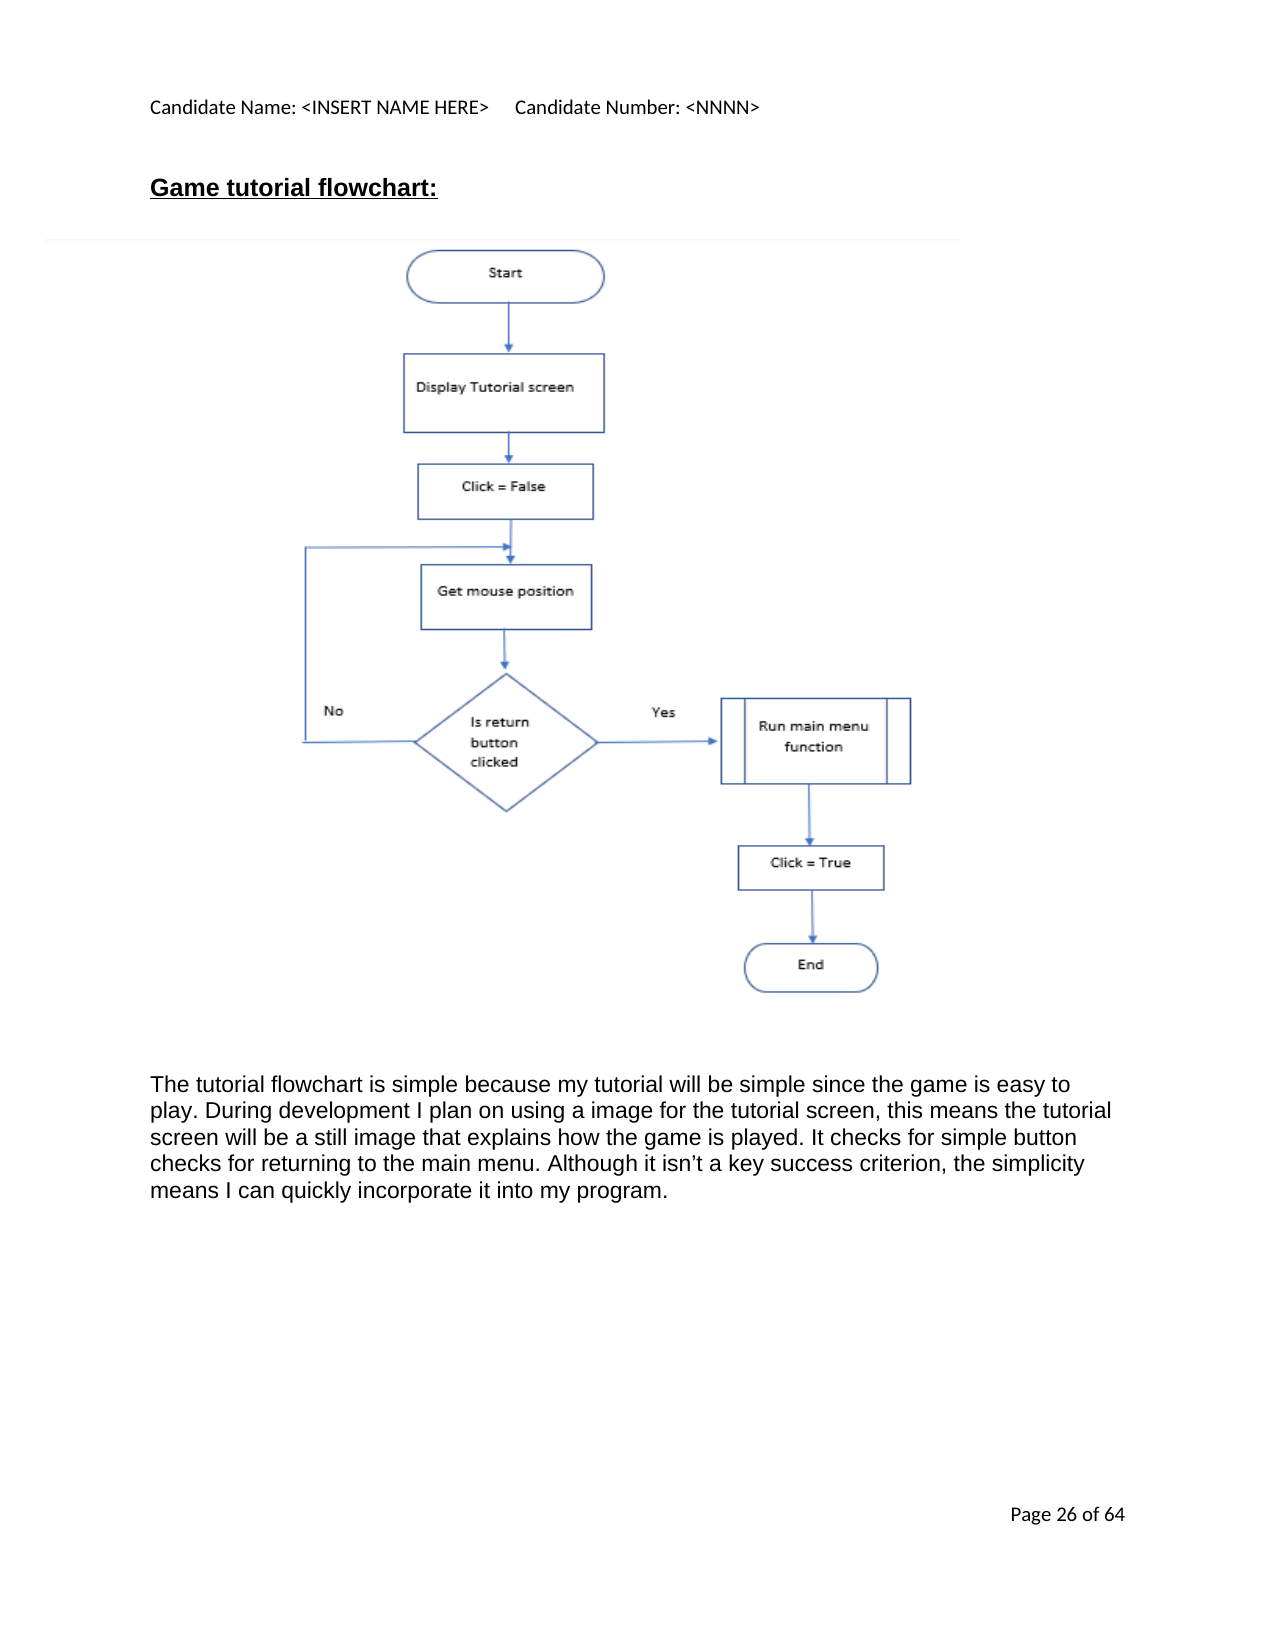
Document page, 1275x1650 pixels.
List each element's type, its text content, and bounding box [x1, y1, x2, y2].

text Game tutorial flowchart: [150, 173, 1125, 201]
text The tutorial flowchart is simple because my tutorial will be simple since the game is easy to play. During development I plan on using a image for the tutorial screen, this means the tutorial screen will be a still image that explains how the game is played. It checks for simple button checks for returning to the main menu. Although it isn’t a key success criterion, the simplicity means I can quickly incorporate it into my program. [150, 1071, 1125, 1203]
picture [44, 239, 960, 1059]
